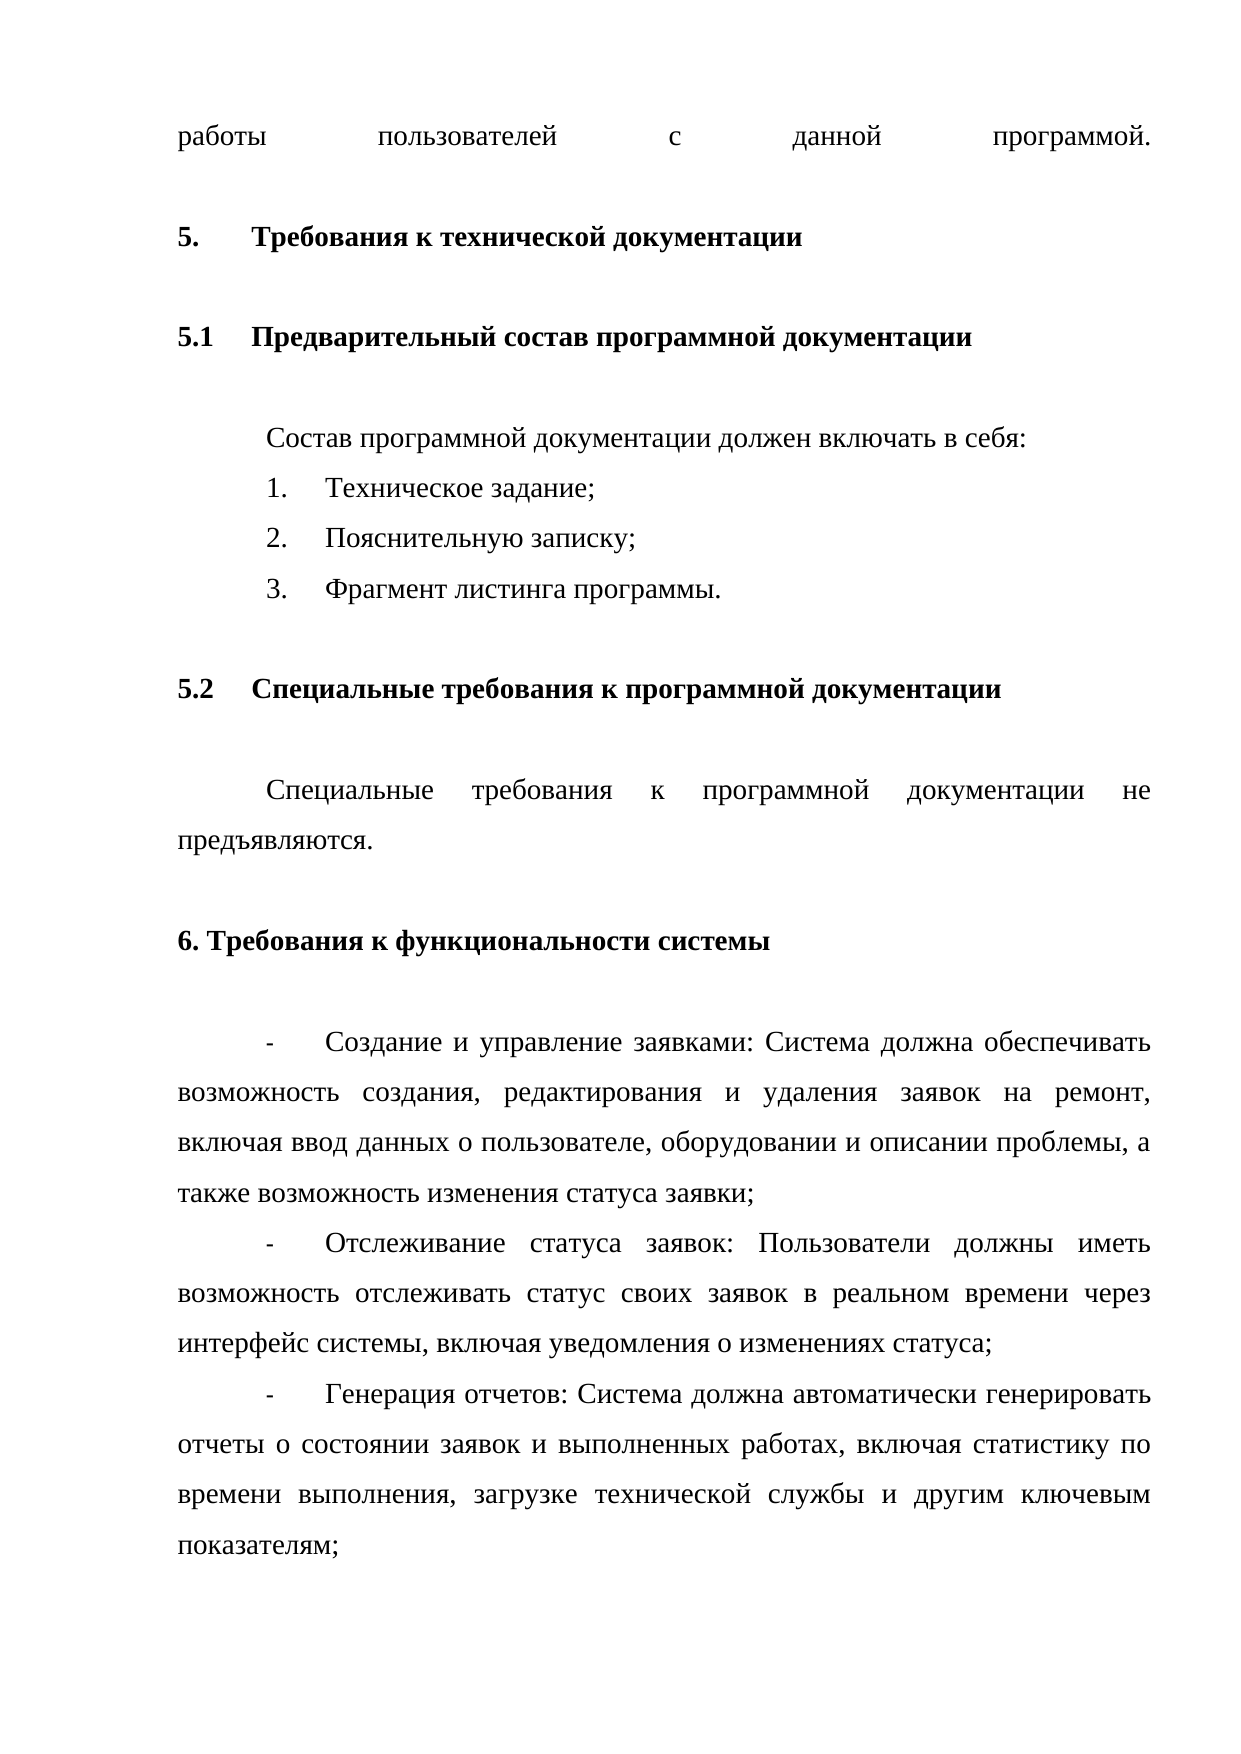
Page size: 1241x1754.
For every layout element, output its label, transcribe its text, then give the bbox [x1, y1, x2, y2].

text Состав программной документации должен включать в себя: [177, 420, 1152, 453]
text Специальные требования к программной документации не предъявляются. [177, 772, 1152, 856]
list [177, 118, 1152, 252]
list Отслеживание статуса заявок: Пользователи должны иметь возможность отслеживать статус своих заявок в реальном времени через интерфейс системы, включая уведомления о изменениях статуса; [177, 1225, 1152, 1359]
text 5.1 Предварительный состав программной документации [177, 319, 1152, 353]
text 3. Фрагмент листинга программы. [177, 571, 1152, 604]
text 2. Пояснительную записку; [177, 521, 1152, 554]
text 6. Требования к функциональности системы [177, 923, 1152, 957]
list Генерация отчетов: Система должна автоматически генерировать отчеты о состоянии заявок и выполненных работах, включая статистику по времени выполнения, загрузке технической службы и другим ключевым показателям; [177, 1376, 1152, 1560]
text 1. Техническое задание; [177, 470, 1152, 504]
list Создание и управление заявками: Система должна обеспечивать возможность создания, редактирования и удаления заявок на ремонт, включая ввод данных о пользователе, оборудовании и описании проблемы, а также возможность изменения статуса заявки; [177, 1024, 1152, 1208]
text 5.2 Специальные требования к программной документации [177, 672, 1152, 705]
